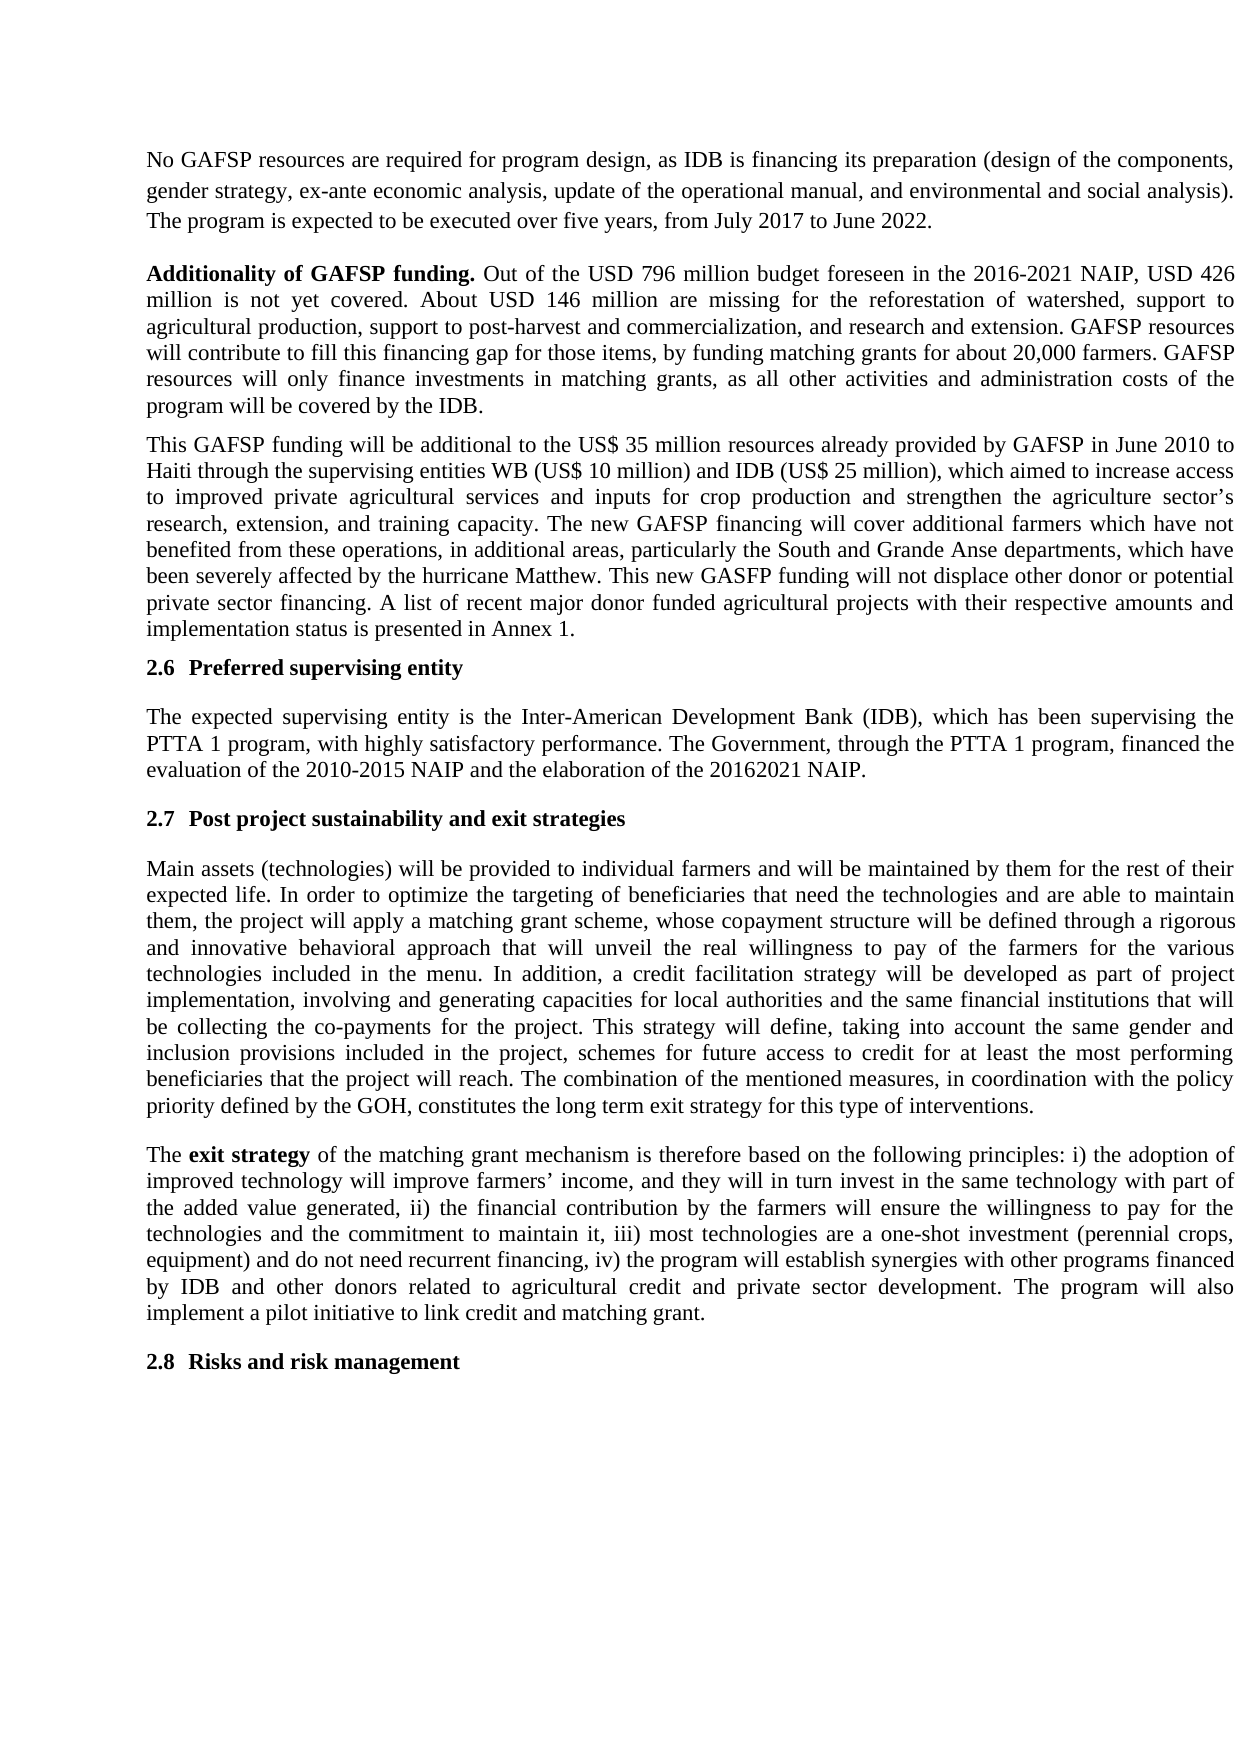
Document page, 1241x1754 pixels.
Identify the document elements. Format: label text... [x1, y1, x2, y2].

text Additionality of GAFSP funding. Out of the USD 796 million budget foreseen in the 2016-2021 NAIP, USD 426 million is not yet covered. About USD 146 million are missing for the reforestation of watershed, support to agricultural production, support to post-harvest and commercialization, and research and extension. GAFSP resources will contribute to fill this financing gap for those items, by funding matching grants for about 20,000 farmers. GAFSP resources will only finance investments in matching grants, as all other activities and administration costs of the program will be covered by the IDB. [146, 260, 1236, 418]
list Risks and risk management [146, 1348, 1236, 1375]
text The exit strategy of the matching grant mechanism is therefore based on the following principles: i) the adoption of improved technology will improve farmers’ income, and they will in turn invest in the same technology with part of the added value generated, ii) the financial contribution by the farmers will ensure the willingness to pay for the technologies and the commitment to maintain it, iii) most technologies are a one-shot investment (perennial crops, equipment) and do not need recurrent financing, iv) the program will establish synergies with other programs financed by IDB and other donors related to agricultural credit and private sector development. The program will also implement a pilot initiative to link credit and matching grant. [146, 1141, 1236, 1326]
subtitle Post project sustainability and exit strategies [146, 805, 1236, 832]
text The expected supervising entity is the Inter-American Development Bank (IDB), which has been supervising the PTTA 1 program, with highly satisfactory performance. The Government, through the PTTA 1 program, financed the evaluation of the 2010-2015 NAIP and the elaboration of the 20162021 NAIP. [146, 703, 1236, 782]
text No GAFSP resources are required for program design, as IDB is financing its preparation (design of the components, gender strategy, ex-ante economic analysis, update of the operational manual, and environmental and social analysis). The program is expected to be executed over five years, from July 2017 to June 2022. [146, 147, 1236, 233]
subtitle Preferred supervising entity [146, 654, 1236, 680]
text Main assets (technologies) will be provided to individual farmers and will be maintained by them for the rest of their expected life. In order to optimize the targeting of beneficiaries that need the technologies and are able to maintain them, the project will apply a matching grant scheme, whose copayment structure will be defined through a rigorous and innovative behavioral approach that will unveil the real willingness to pay of the farmers for the various technologies included in the menu. In addition, a credit facilitation strategy will be developed as part of project implementation, involving and generating capacities for local authorities and the same financial institutions that will be collecting the co-payments for the project. This strategy will define, taking into account the same gender and inclusion provisions included in the project, schemes for future access to credit for at least the most performing beneficiaries that the project will reach. The combination of the mentioned measures, in coordination with the policy priority defined by the GOH, constitutes the long term exit strategy for this type of interventions. [146, 854, 1236, 1118]
text This GAFSP funding will be additional to the US$ 35 million resources already provided by GAFSP in June 2010 to Haiti through the supervising entities WB (US$ 10 million) and IDB (US$ 25 million), which aimed to increase access to improved private agricultural services and inputs for crop production and strengthen the agriculture sector’s research, extension, and training capacity. The new GAFSP financing will cover additional farmers which have not benefited from these operations, in additional areas, particularly the South and Grande Anse departments, which have been severely affected by the hurricane Matthew. This new GASFP funding will not displace other donor or potential private sector financing. A list of recent major donor funded agricultural projects with their respective amounts and implementation status is presented in Annex 1. [146, 431, 1236, 642]
